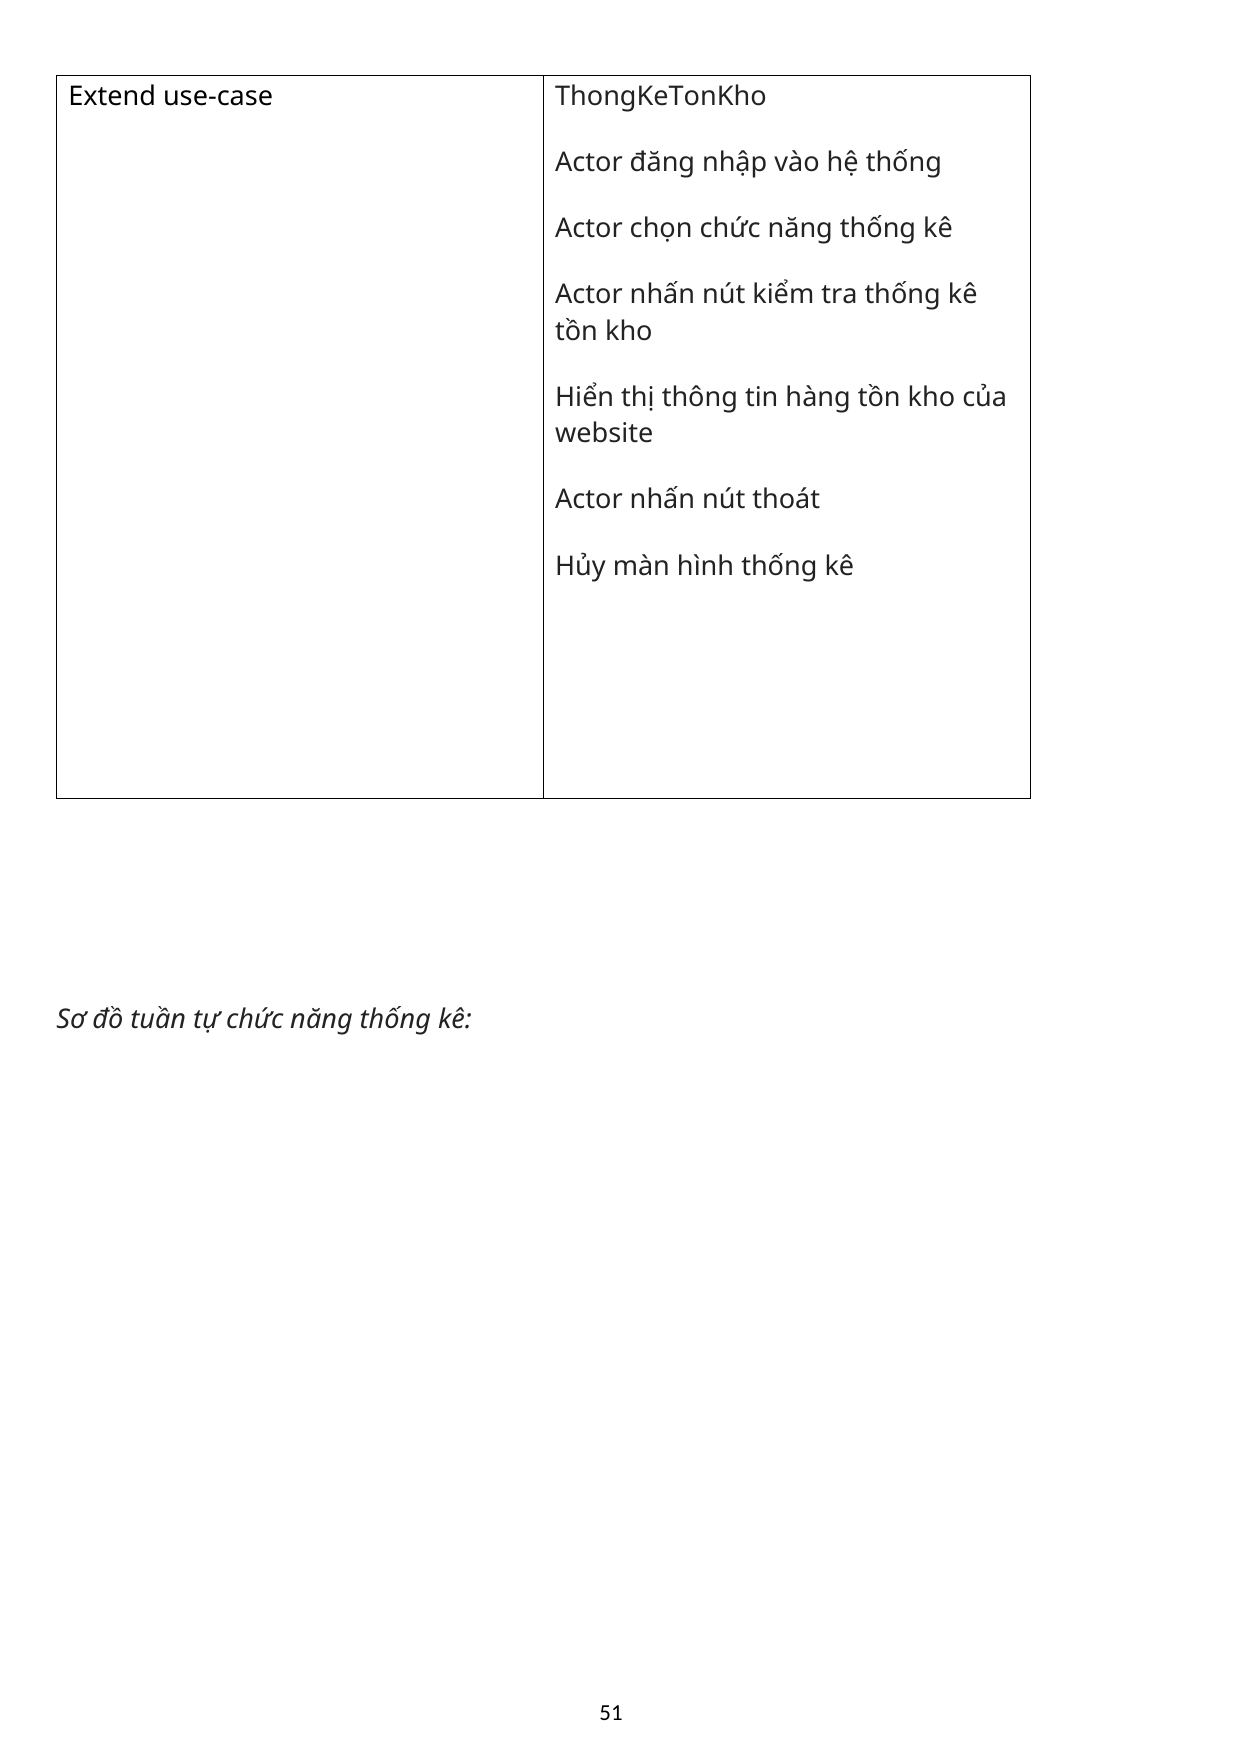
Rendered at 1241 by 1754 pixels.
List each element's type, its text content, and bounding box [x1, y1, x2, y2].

table_cell ThongKeTonKho Actor đăng nhập vào hệ thống Actor chọn chức năng thống kê Actor nhấn nút kiểm tra thống kê tồn kho Hiển thị thông tin hàng tồn kho của website Actor nhấn nút thoát Hủy màn hình thống kê [544, 76, 1030, 798]
table_cell Extend use-case [57, 76, 543, 798]
text Sơ đồ tuần tự chức năng thống kê: [56, 1000, 1165, 1037]
